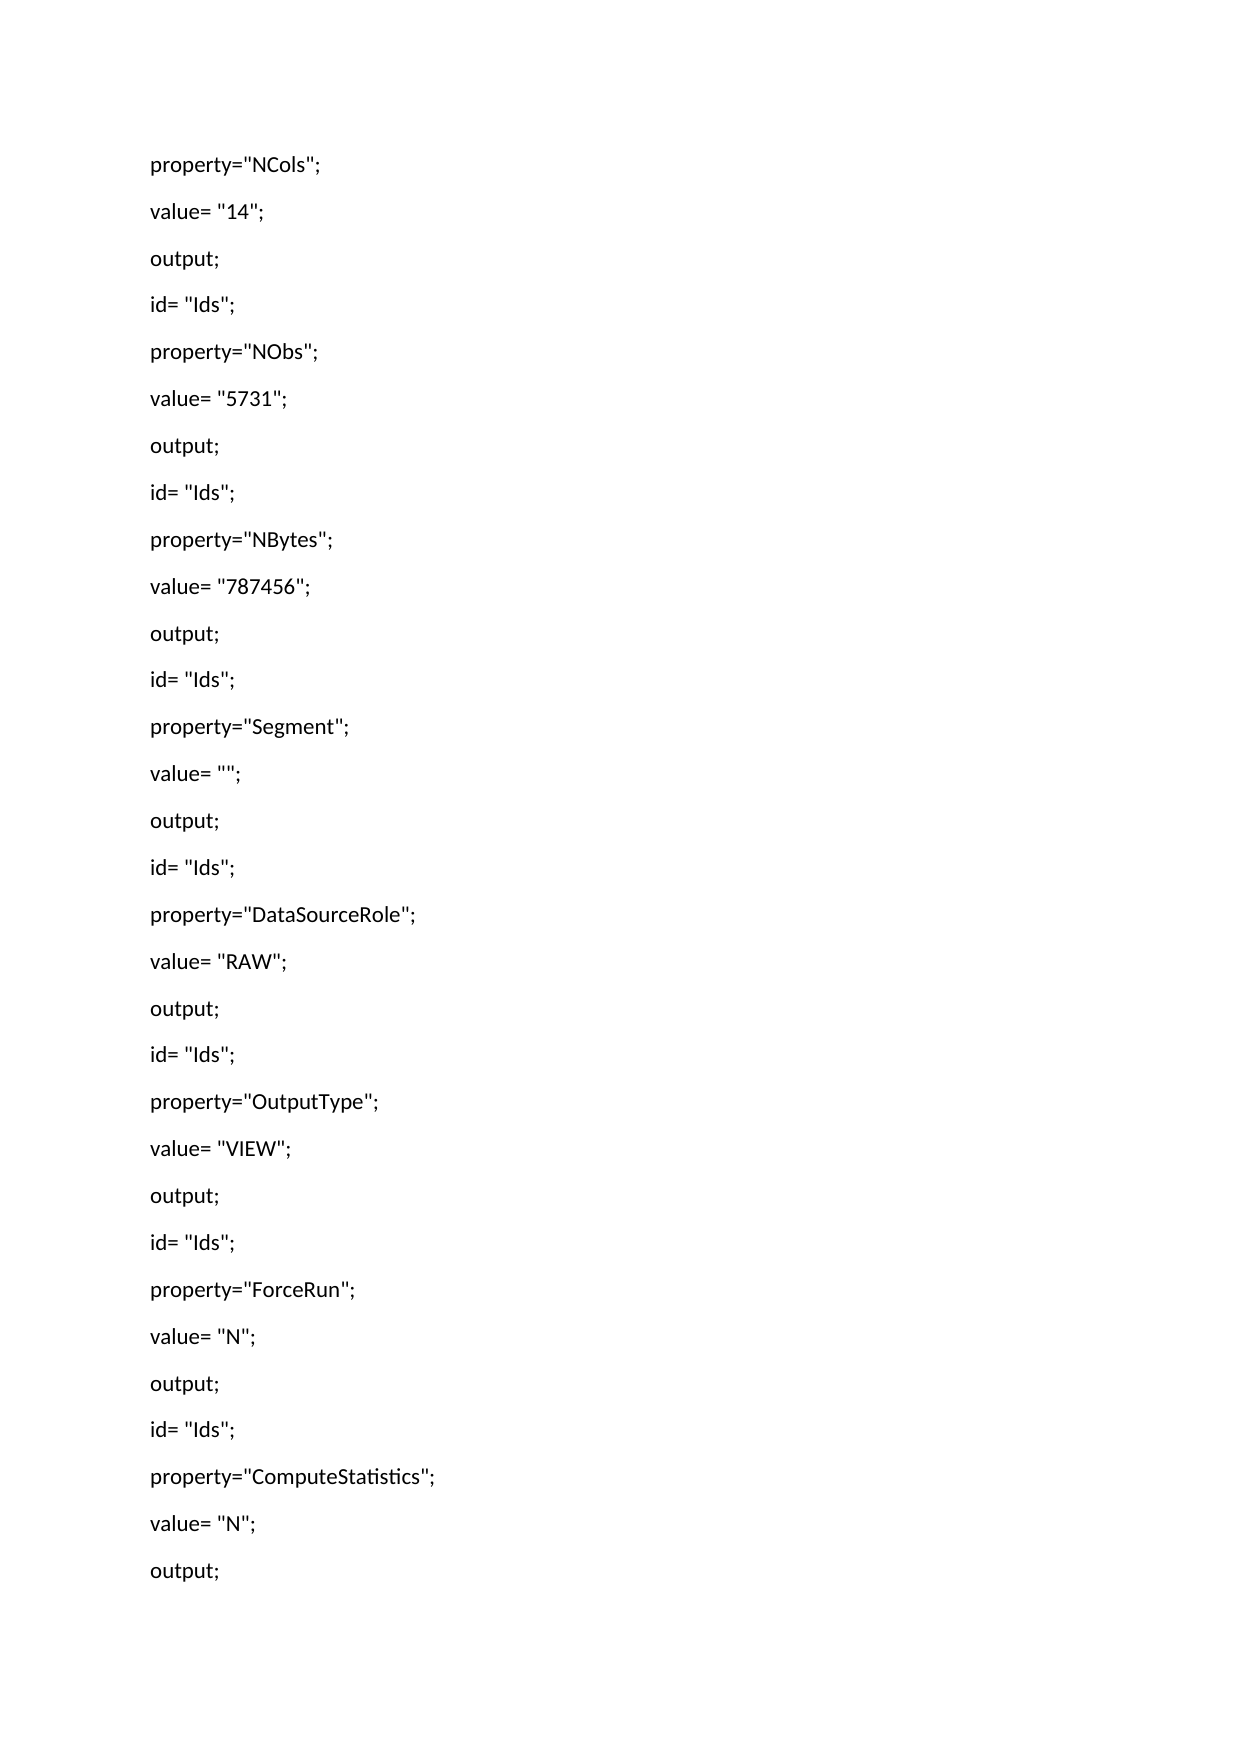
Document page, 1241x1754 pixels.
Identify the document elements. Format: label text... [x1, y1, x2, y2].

text id= "Ids"; [150, 291, 1090, 319]
text property="ForceRun"; [150, 1275, 1090, 1303]
text output; [150, 431, 1090, 459]
text property="DataSourceRole"; [150, 900, 1090, 928]
text value= "N"; [150, 1322, 1090, 1350]
text id= "Ids"; [150, 478, 1090, 506]
text output; [150, 1556, 1090, 1584]
text property="Segment"; [150, 712, 1090, 741]
text output; [150, 806, 1090, 834]
text value= "14"; [150, 197, 1090, 225]
text id= "Ids"; [150, 666, 1090, 694]
text value= ""; [150, 759, 1090, 787]
text value= "RAW"; [150, 947, 1090, 975]
text id= "Ids"; [150, 1416, 1090, 1444]
text property="NObs"; [150, 337, 1090, 366]
text value= "787456"; [150, 572, 1090, 600]
text output; [150, 1369, 1090, 1397]
text property="ComputeStatistics"; [150, 1462, 1090, 1491]
text value= "VIEW"; [150, 1134, 1090, 1162]
text id= "Ids"; [150, 1041, 1090, 1069]
text output; [150, 1181, 1090, 1209]
text output; [150, 244, 1090, 272]
text output; [150, 994, 1090, 1022]
text property="OutputType"; [150, 1087, 1090, 1116]
text id= "Ids"; [150, 853, 1090, 881]
text value= "N"; [150, 1509, 1090, 1537]
text value= "5731"; [150, 384, 1090, 412]
text output; [150, 619, 1090, 647]
text property="NCols"; [150, 150, 1090, 178]
text property="NBytes"; [150, 525, 1090, 553]
text id= "Ids"; [150, 1228, 1090, 1256]
